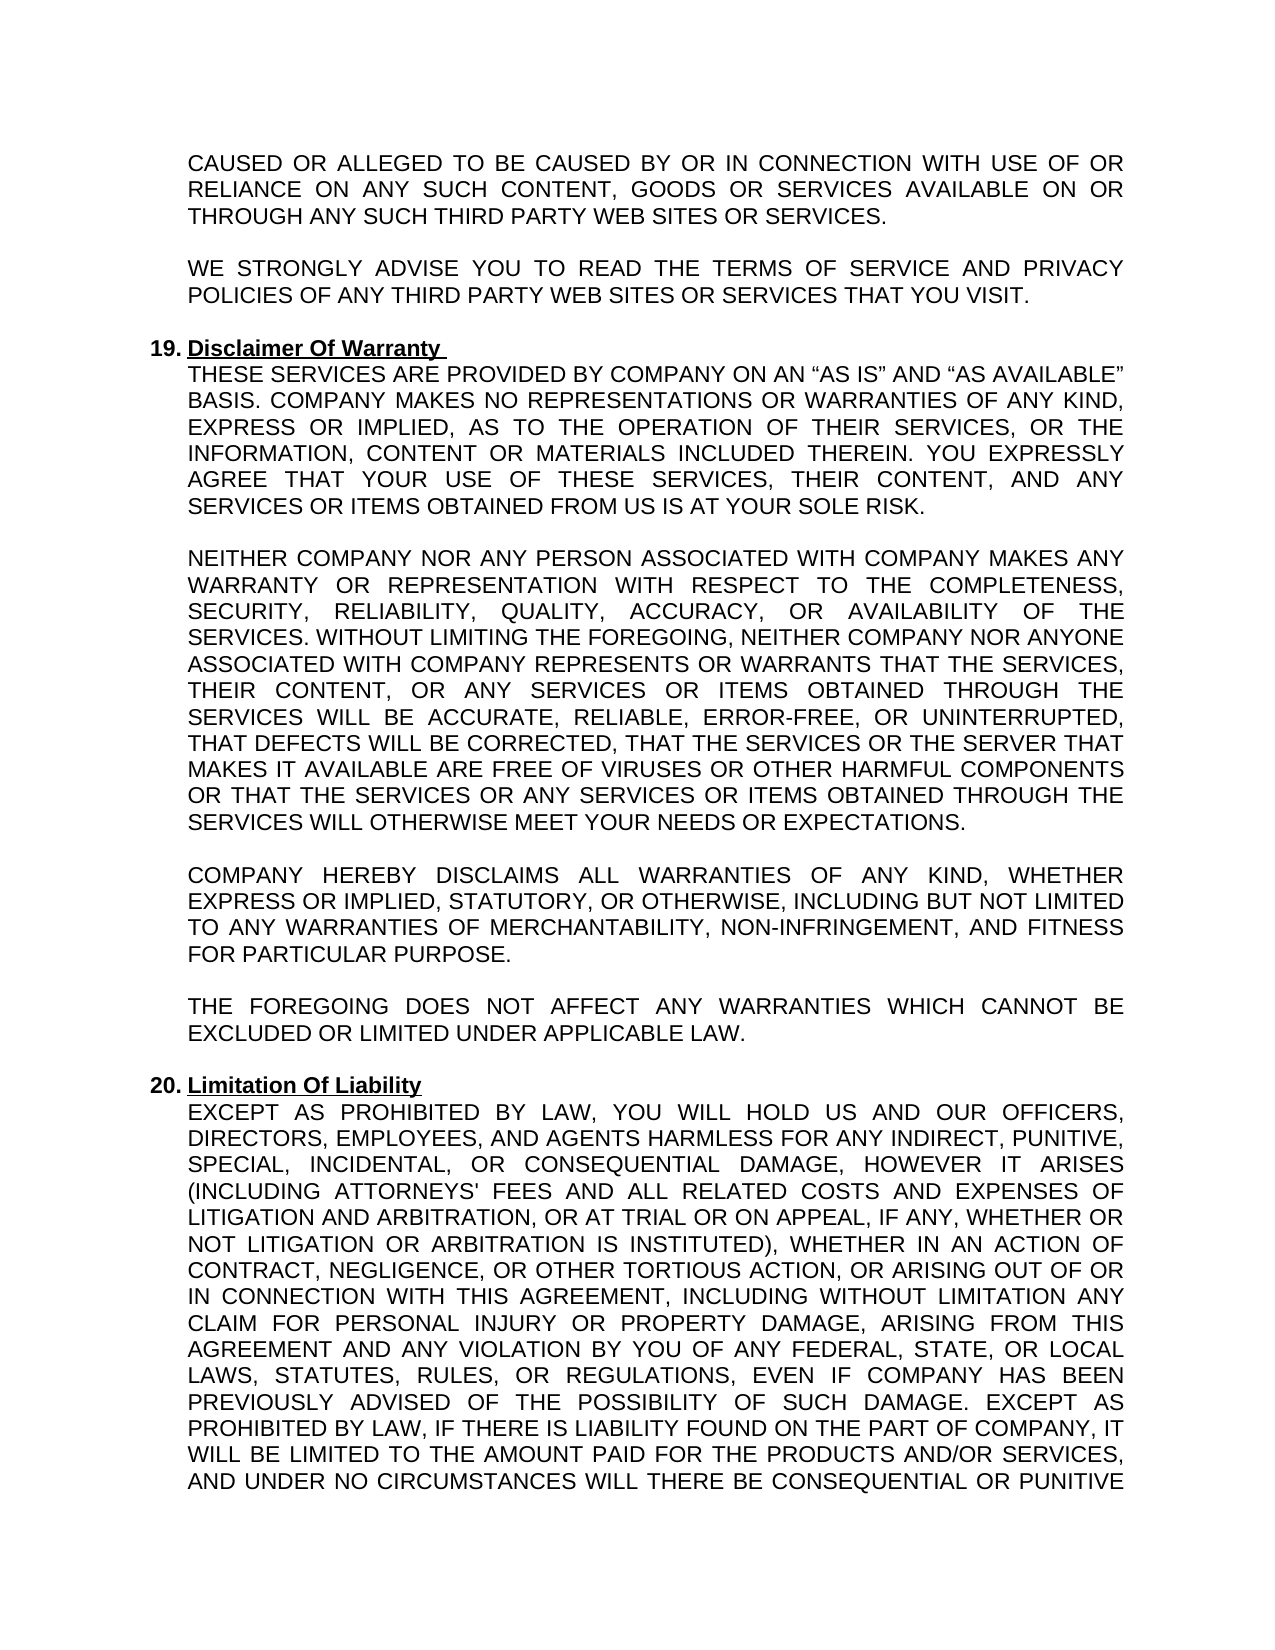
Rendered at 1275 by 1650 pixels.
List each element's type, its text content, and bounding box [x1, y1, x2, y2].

text NEITHER COMPANY NOR ANY PERSON ASSOCIATED WITH COMPANY MAKES ANY WARRANTY OR REPRESENTATION WITH RESPECT TO THE COMPLETENESS, SECURITY, RELIABILITY, QUALITY, ACCURACY, OR AVAILABILITY OF THE SERVICES. WITHOUT LIMITING THE FOREGOING, NEITHER COMPANY NOR ANYONE ASSOCIATED WITH COMPANY REPRESENTS OR WARRANTS THAT THE SERVICES, THEIR CONTENT, OR ANY SERVICES OR ITEMS OBTAINED THROUGH THE SERVICES WILL BE ACCURATE, RELIABLE, ERROR-FREE, OR UNINTERRUPTED, THAT DEFECTS WILL BE CORRECTED, THAT THE SERVICES OR THE SERVER THAT MAKES IT AVAILABLE ARE FREE OF VIRUSES OR OTHER HARMFUL COMPONENTS OR THAT THE SERVICES OR ANY SERVICES OR ITEMS OBTAINED THROUGH THE SERVICES WILL OTHERWISE MEET YOUR NEEDS OR EXPECTATIONS. [187, 545, 1125, 835]
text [187, 150, 1125, 229]
text THESE SERVICES ARE PROVIDED BY COMPANY ON AN “AS IS” AND “AS AVAILABLE” BASIS. COMPANY MAKES NO REPRESENTATIONS OR WARRANTIES OF ANY KIND, EXPRESS OR IMPLIED, AS TO THE OPERATION OF THEIR SERVICES, OR THE INFORMATION, CONTENT OR MATERIALS INCLUDED THEREIN. YOU EXPRESSLY AGREE THAT YOUR USE OF THESE SERVICES, THEIR CONTENT, AND ANY SERVICES OR ITEMS OBTAINED FROM US IS AT YOUR SOLE RISK. [187, 361, 1125, 519]
list Limitation Of Liability [150, 1072, 1125, 1099]
text THE FOREGOING DOES NOT AFFECT ANY WARRANTIES WHICH CANNOT BE EXCLUDED OR LIMITED UNDER APPLICABLE LAW. [187, 993, 1125, 1046]
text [187, 1099, 1125, 1494]
text WE STRONGLY ADVISE YOU TO READ THE TERMS OF SERVICE AND PRIVACY POLICIES OF ANY THIRD PARTY WEB SITES OR SERVICES THAT YOU VISIT. [187, 255, 1125, 308]
list Disclaimer Of Warranty [150, 334, 1125, 361]
text COMPANY HEREBY DISCLAIMS ALL WARRANTIES OF ANY KIND, WHETHER EXPRESS OR IMPLIED, STATUTORY, OR OTHERWISE, INCLUDING BUT NOT LIMITED TO ANY WARRANTIES OF MERCHANTABILITY, NON-INFRINGEMENT, AND FITNESS FOR PARTICULAR PURPOSE. [187, 862, 1125, 967]
